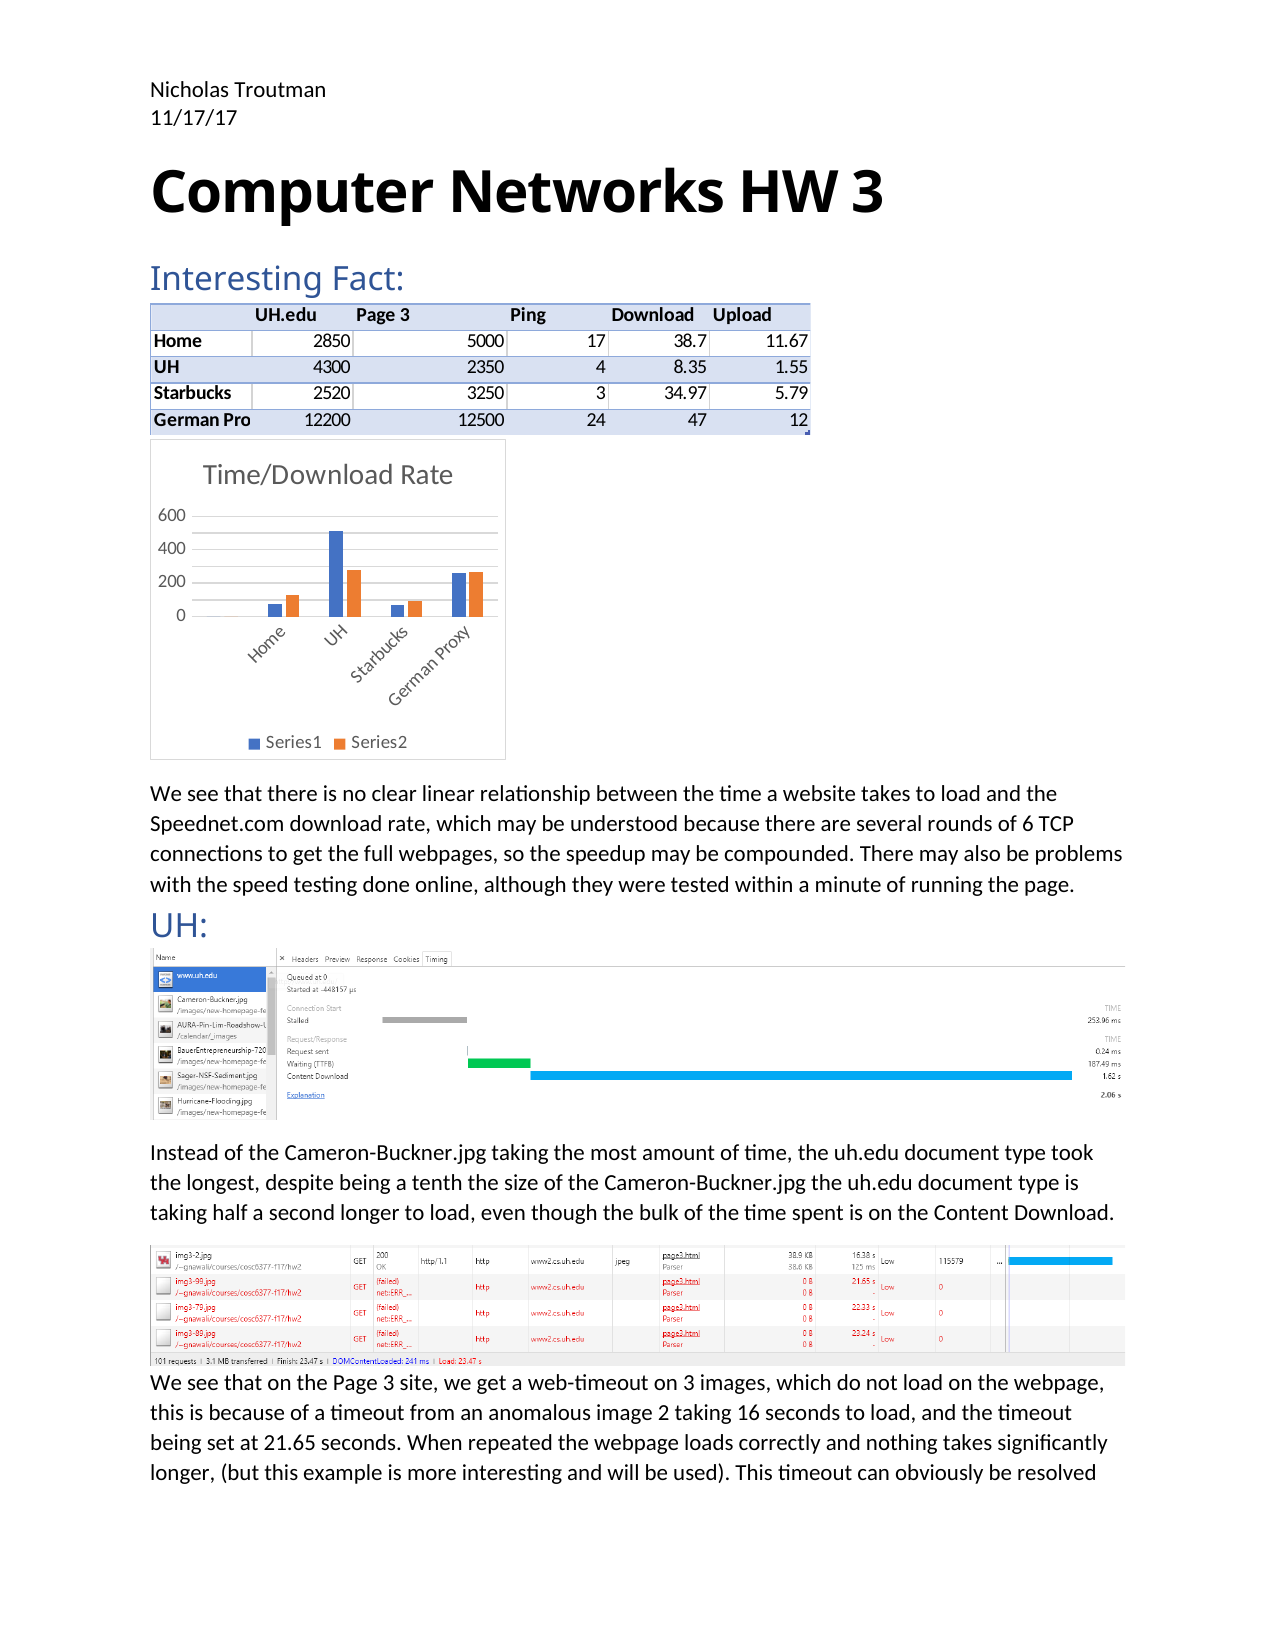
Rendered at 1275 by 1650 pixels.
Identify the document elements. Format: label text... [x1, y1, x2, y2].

subtitle Interesting Fact: [150, 254, 1125, 300]
picture [150, 948, 1125, 1120]
text Instead of the Cameron-Buckner.jpg taking the most amount of time, the uh.edu document type took the longest, despite being a tenth the size of the Cameron-Buckner.jpg the uh.edu document type is taking half a second longer to load, even though the bulk of the time spent is on the Content Download. [150, 1138, 1125, 1226]
text We see that there is no clear linear relationship between the time a website takes to load and the Speednet.com download rate, which may be understood because there are several rounds of 6 TCP connections to get the full webpages, so the speedup may be compounded. There may also be problems with the speed testing done online, although they were tested within a minute of running the page. UH: [150, 779, 1125, 948]
picture [150, 1245, 1125, 1366]
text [150, 1366, 1125, 1486]
title Computer Networks HW 3 [150, 150, 1125, 229]
